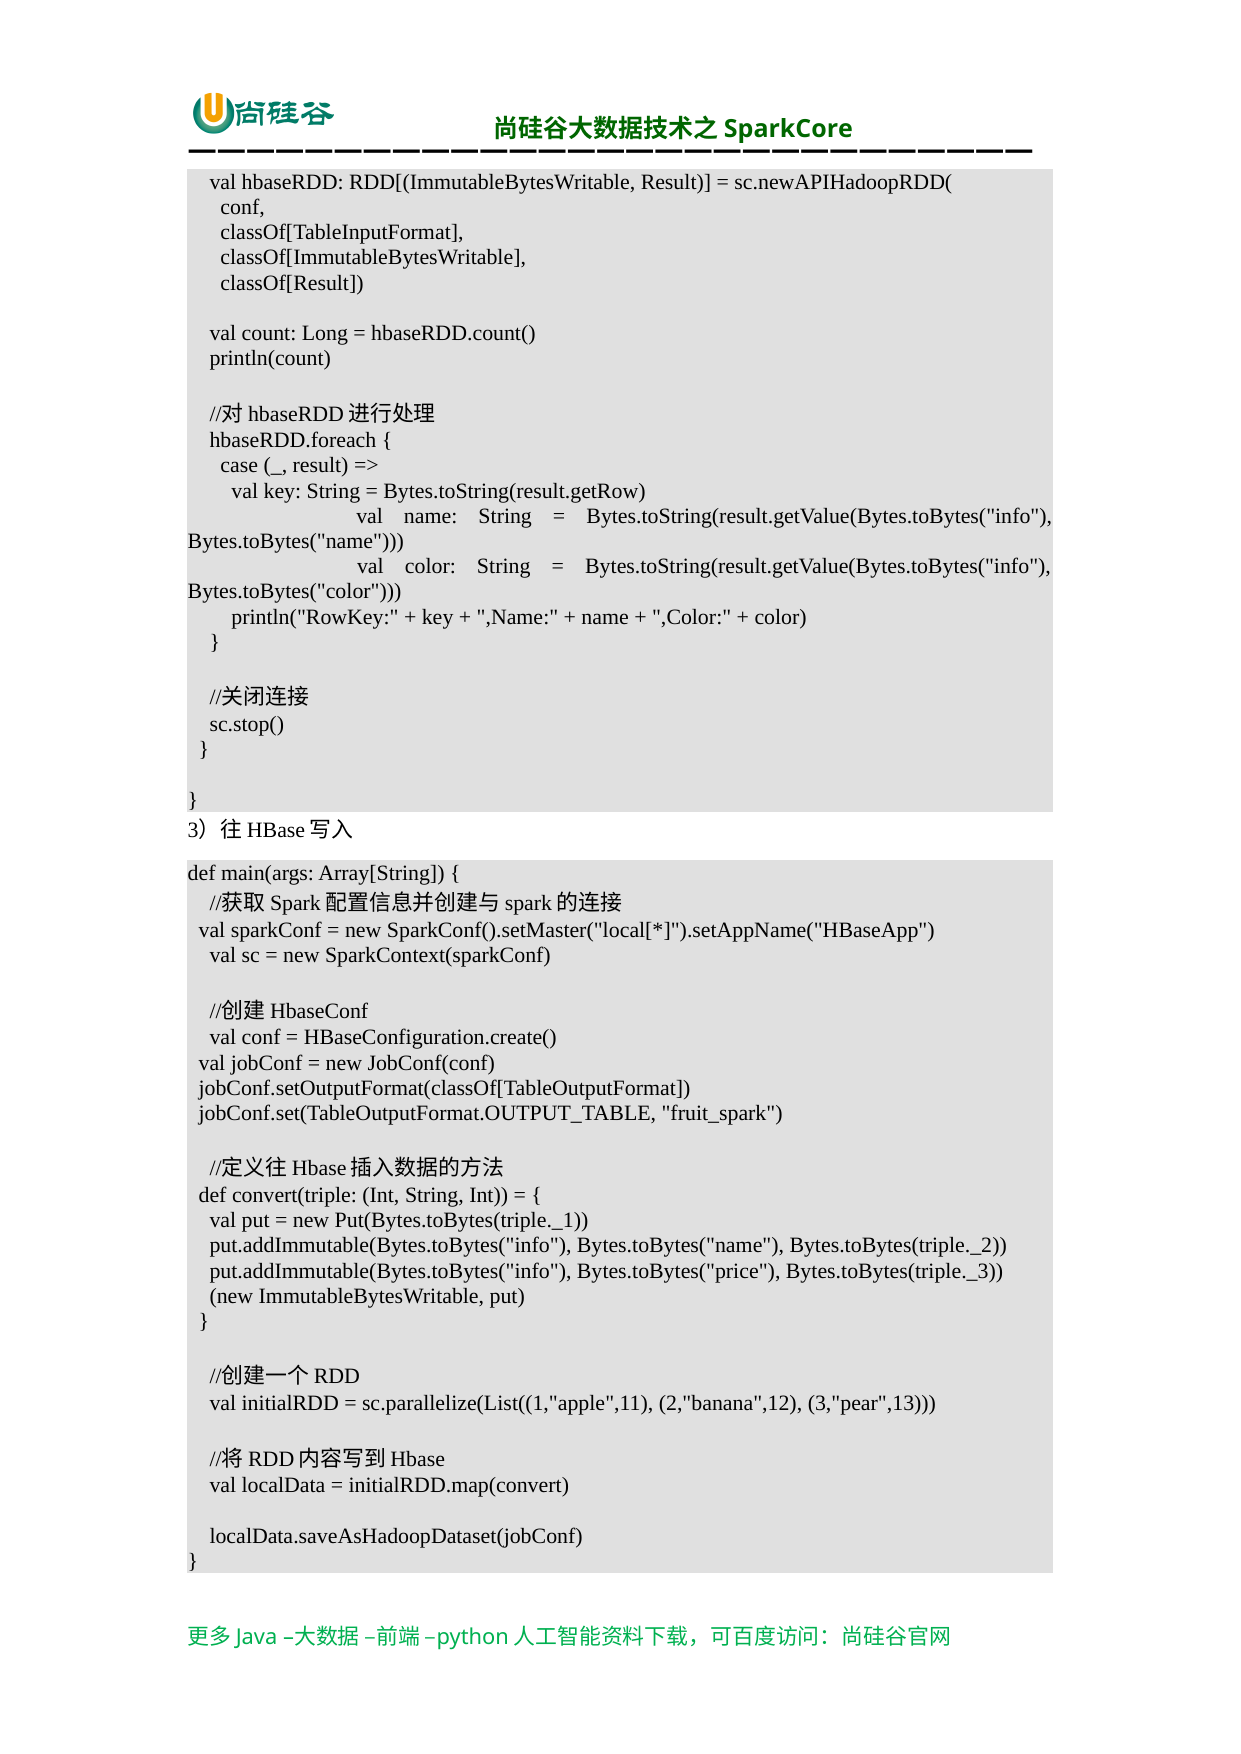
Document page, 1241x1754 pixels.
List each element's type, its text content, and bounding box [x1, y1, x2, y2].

text //关闭连接 [187, 679, 1053, 711]
text println(count) [187, 345, 1053, 370]
text } [187, 629, 1053, 654]
text //创建一个RDD [187, 1358, 1053, 1390]
text 3）往HBase写入 [187, 812, 1053, 844]
text println("RowKey:" + key + ",Name:" + name + ",Color:" + color) [187, 604, 1053, 629]
text val hbaseRDD: RDD[(ImmutableBytesWritable, Result)] = sc.newAPIHadoopRDD( [187, 169, 1053, 194]
text } [187, 736, 1053, 761]
text //获取Spark配置信息并创建与spark的连接 val sparkConf = new SparkConf().setMaster("local[*]").setAppName("HBaseApp") [187, 885, 1053, 942]
text def main(args: Array[String]) { [187, 860, 1053, 885]
text val color: String = Bytes.toString(result.getValue(Bytes.toBytes("info"), Bytes.toBytes("color"))) [187, 553, 1053, 604]
text val name: String = Bytes.toString(result.getValue(Bytes.toBytes("info"), Bytes.toBytes("name"))) [187, 503, 1053, 553]
text classOf[Result]) [187, 269, 1053, 295]
text } [187, 787, 1053, 812]
text sc.stop() [187, 711, 1053, 736]
text hbaseRDD.foreach { [187, 427, 1053, 452]
text localData.saveAsHadoopDataset(jobConf) [187, 1523, 1053, 1548]
text } [187, 1548, 1053, 1573]
text //创建HbaseConf [187, 993, 1053, 1024]
text //定义往Hbase插入数据的方法 def convert(triple: (Int, String, Int)) = { val put = new Put(Bytes.toBytes(triple._1)) put.addImmutable(Bytes.toBytes("info"), Bytes.toBytes("name"), Bytes.toBytes(triple._2)) put.addImmutable(Bytes.toBytes("info"), Bytes.toBytes("price"), Bytes.toBytes(triple._3)) (new ImmutableBytesWritable, put) } [187, 1150, 1053, 1333]
text val initialRDD = sc.parallelize(List((1,"apple",11), (2,"banana",12), (3,"pear",13))) [187, 1390, 1053, 1415]
text val sc = new SparkContext(sparkConf) [187, 942, 1053, 967]
text classOf[ImmutableBytesWritable], [187, 244, 1053, 269]
picture [187, 88, 338, 138]
text val conf = HBaseConfiguration.create() val jobConf = new JobConf(conf) jobConf.setOutputFormat(classOf[TableOutputFormat]) jobConf.set(TableOutputFormat.OUTPUT_TABLE, "fruit_spark") [187, 1024, 1053, 1125]
text //对hbaseRDD进行处理 [187, 396, 1053, 427]
text val key: String = Bytes.toString(result.getRow) [187, 478, 1053, 503]
text //将RDD内容写到Hbase [187, 1441, 1053, 1472]
text classOf[TableInputFormat], [187, 219, 1053, 244]
text case (_, result) => [187, 452, 1053, 478]
text val count: Long = hbaseRDD.count() [187, 320, 1053, 345]
text conf, [187, 194, 1053, 219]
text val localData = initialRDD.map(convert) [187, 1472, 1053, 1497]
